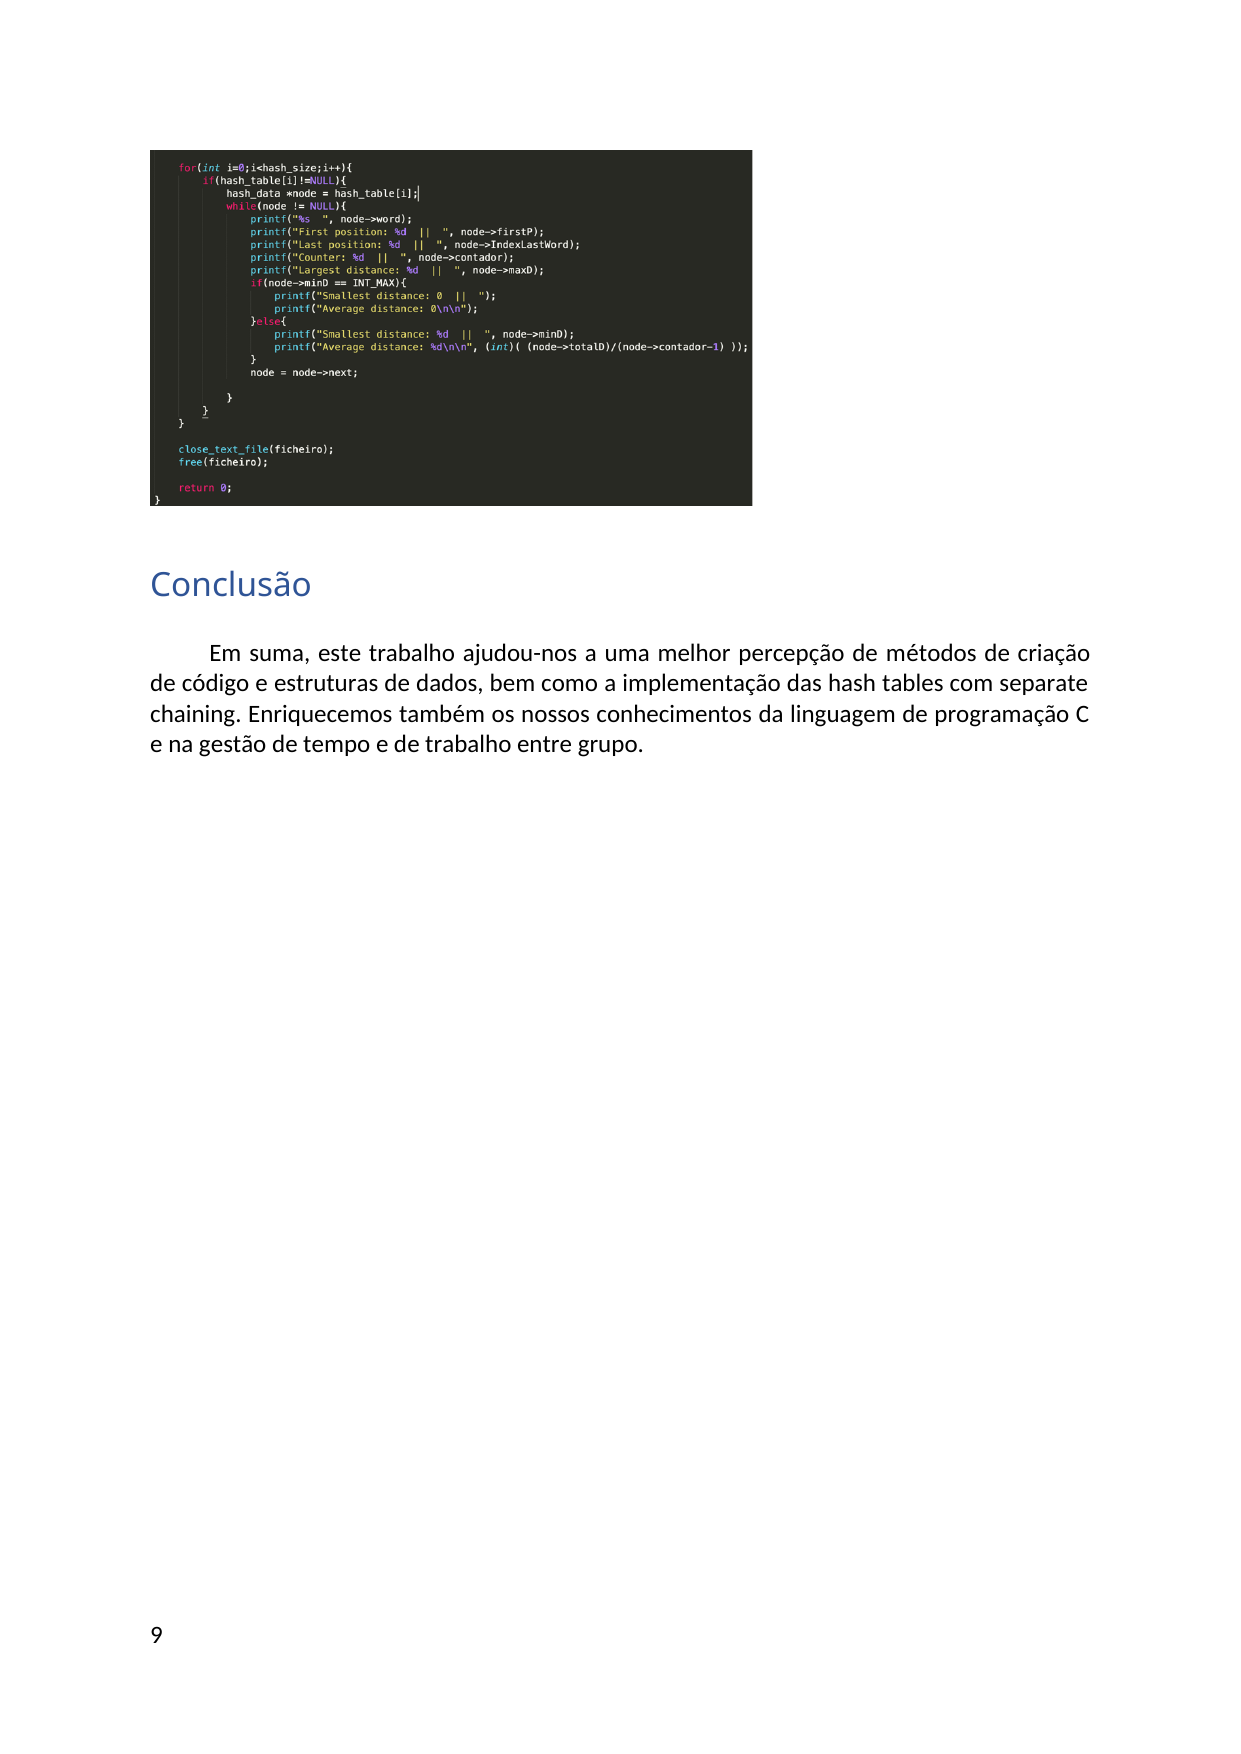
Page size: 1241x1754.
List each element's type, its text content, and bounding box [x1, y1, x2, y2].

subtitle Conclusão [150, 561, 1090, 606]
text Em suma, este trabalho ajudou-nos a uma melhor percepção de métodos de criação de código e estruturas de dados, bem como a implementação das hash tables com separate chaining. Enriquecemos também os nossos conhecimentos da linguagem de programação C e na gestão de tempo e de trabalho entre grupo. [150, 637, 1090, 759]
picture [150, 150, 753, 506]
